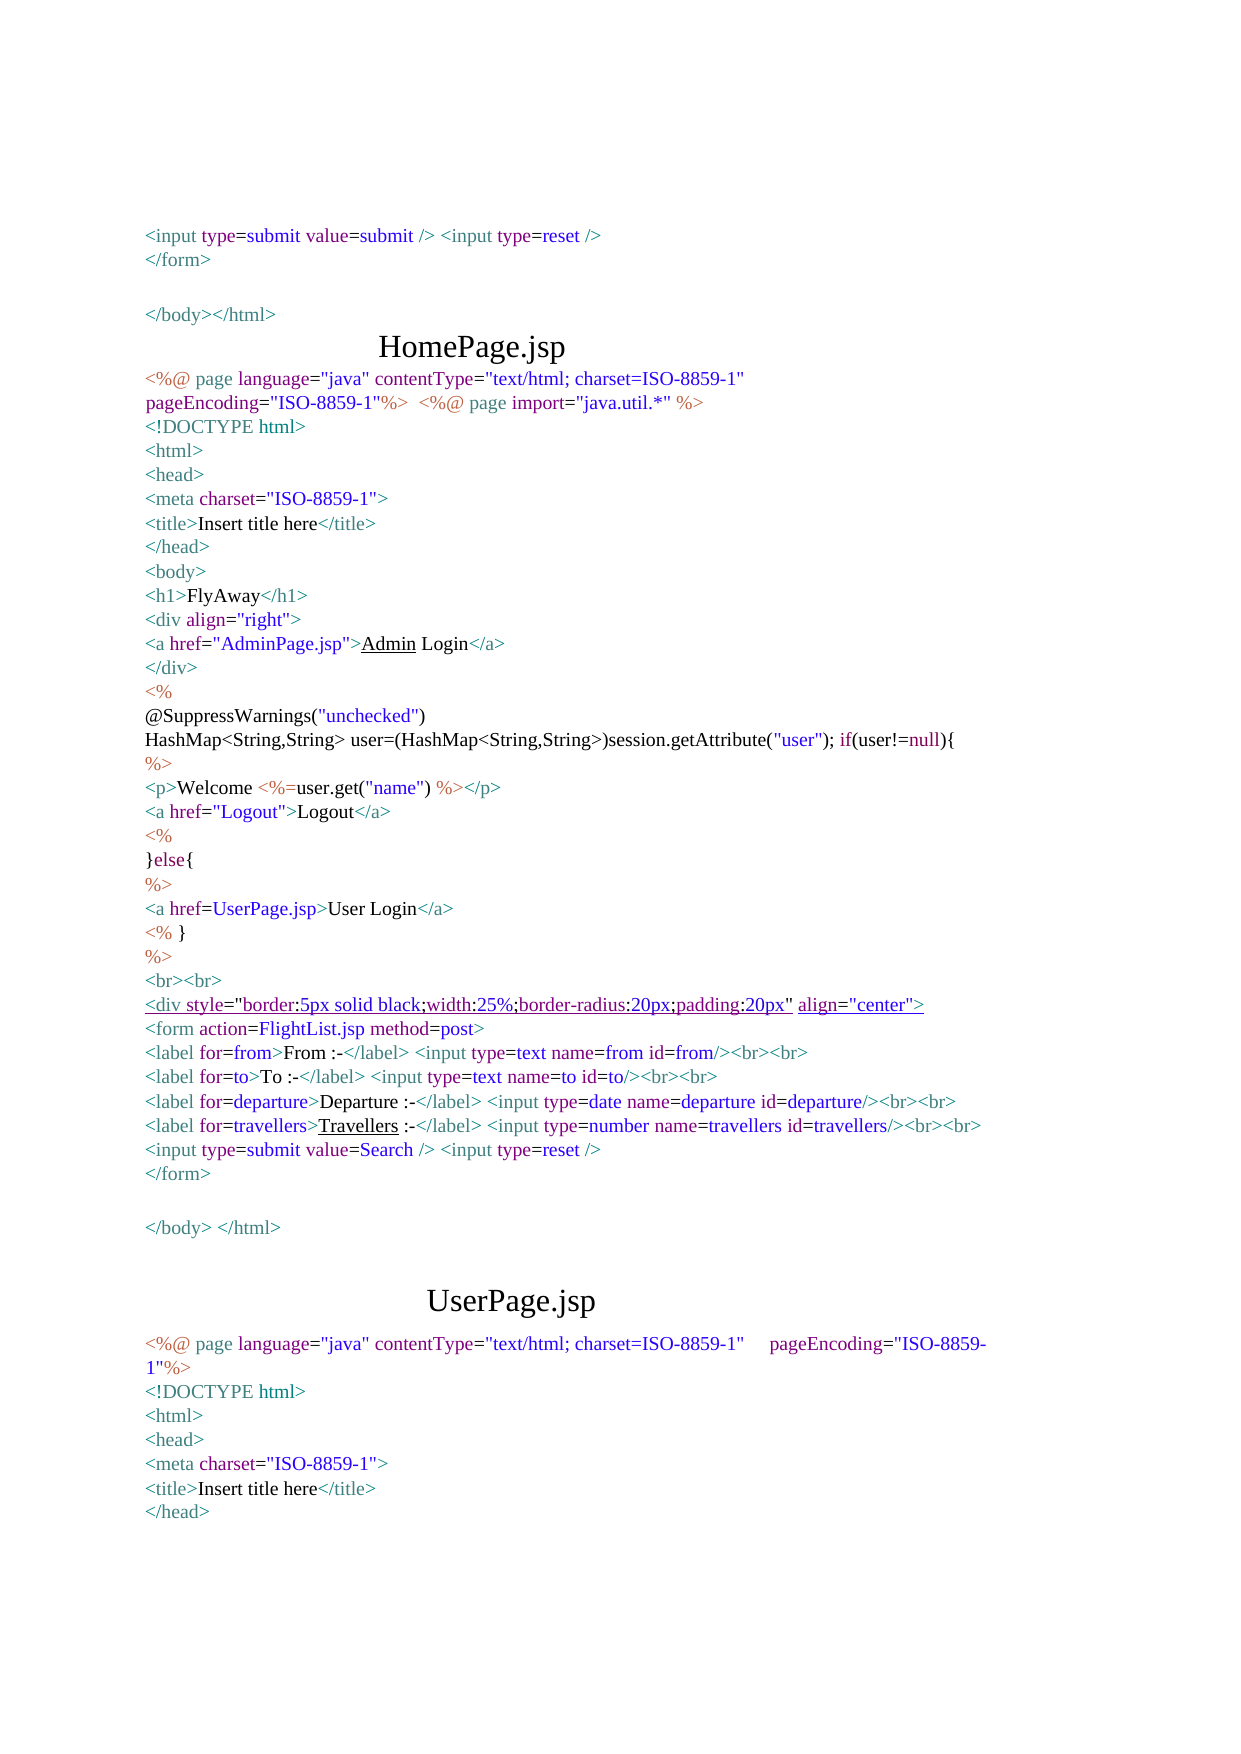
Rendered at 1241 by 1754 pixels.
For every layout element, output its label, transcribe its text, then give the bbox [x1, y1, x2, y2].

text <a href=UserPage.jsp>User Login</a> [144, 897, 993, 920]
text <% [144, 680, 1095, 703]
text <label for=departure>Departure :-</label> <input type=date name=departure id=departure/><br><br> [144, 1090, 993, 1112]
text <body> [144, 560, 993, 583]
text <% } [144, 921, 191, 944]
text <a href="AdminPage.jsp">Admin Login</a> [144, 632, 993, 655]
text <html> [144, 1404, 993, 1427]
text <label for=travellers>Travellers :-</label> <input type=number name=travellers id=travellers/><br><br> [144, 1114, 993, 1137]
text %> [144, 873, 1095, 896]
text <label for=from>From :-</label> <input type=text name=from id=from/><br><br> [144, 1041, 993, 1064]
text <form action=FlightList.jsp method=post> [144, 1017, 993, 1040]
text <input type=submit value=Search /> <input type=reset /> [144, 1138, 993, 1161]
text <meta charset="ISO-8859-1"> [144, 487, 993, 510]
text <br><br> [144, 969, 1095, 992]
text <meta charset="ISO-8859-1"> [144, 1452, 993, 1475]
text <head> [144, 1428, 993, 1451]
text <div style="border:5px solid black;width:25%;border-radius:20px;padding:20px" align="center"> [144, 993, 1095, 1016]
text <%@ page language="java" contentType="text/html; charset=ISO-8859-1" pageEncoding="ISO-8859-1"%> <%@ page import="java.util.*" %> [144, 367, 904, 413]
text <html> [144, 439, 993, 462]
text <input type=submit value=submit /> <input type=reset /> [144, 224, 993, 247]
text HashMap<String,String> user=(HashMap<String,String>)session.getAttribute("user"); if(user!=null){ [144, 728, 1095, 751]
text <!DOCTYPE html> [144, 1380, 1095, 1403]
text <h1>FlyAway</h1> [144, 584, 1095, 607]
text </head> [144, 1501, 993, 1523]
text </head> [144, 536, 993, 558]
subtitle HomePage.jsp [144, 327, 1095, 364]
text <title>Insert title here</title> [144, 1476, 1095, 1499]
subtitle UserPage.jsp [144, 1281, 1095, 1318]
text <div align="right"> [144, 608, 993, 631]
text %> [144, 752, 1095, 775]
text @SuppressWarnings("unchecked") [144, 704, 1095, 727]
text }else{ [144, 848, 1095, 871]
text <% [144, 824, 1095, 847]
text <head> [144, 463, 993, 486]
text </form> [144, 248, 993, 271]
text </form> [144, 1162, 993, 1185]
text <%@ page language="java" contentType="text/html; charset=ISO-8859-1" pageEncoding="ISO-8859-1"%> [144, 1332, 993, 1378]
text %> [144, 945, 1095, 968]
text <label for=to>To :-</label> <input type=text name=to id=to/><br><br> [144, 1065, 993, 1088]
text </body> </html> [144, 1216, 313, 1239]
text <title>Insert title here</title> [144, 511, 1095, 534]
text <a href="Logout">Logout</a> [144, 800, 993, 823]
text <!DOCTYPE html> [144, 415, 1095, 438]
text </div> [144, 656, 1095, 679]
text </body></html> [144, 303, 993, 326]
text <p>Welcome <%=user.get("name") %></p> [144, 776, 1095, 799]
